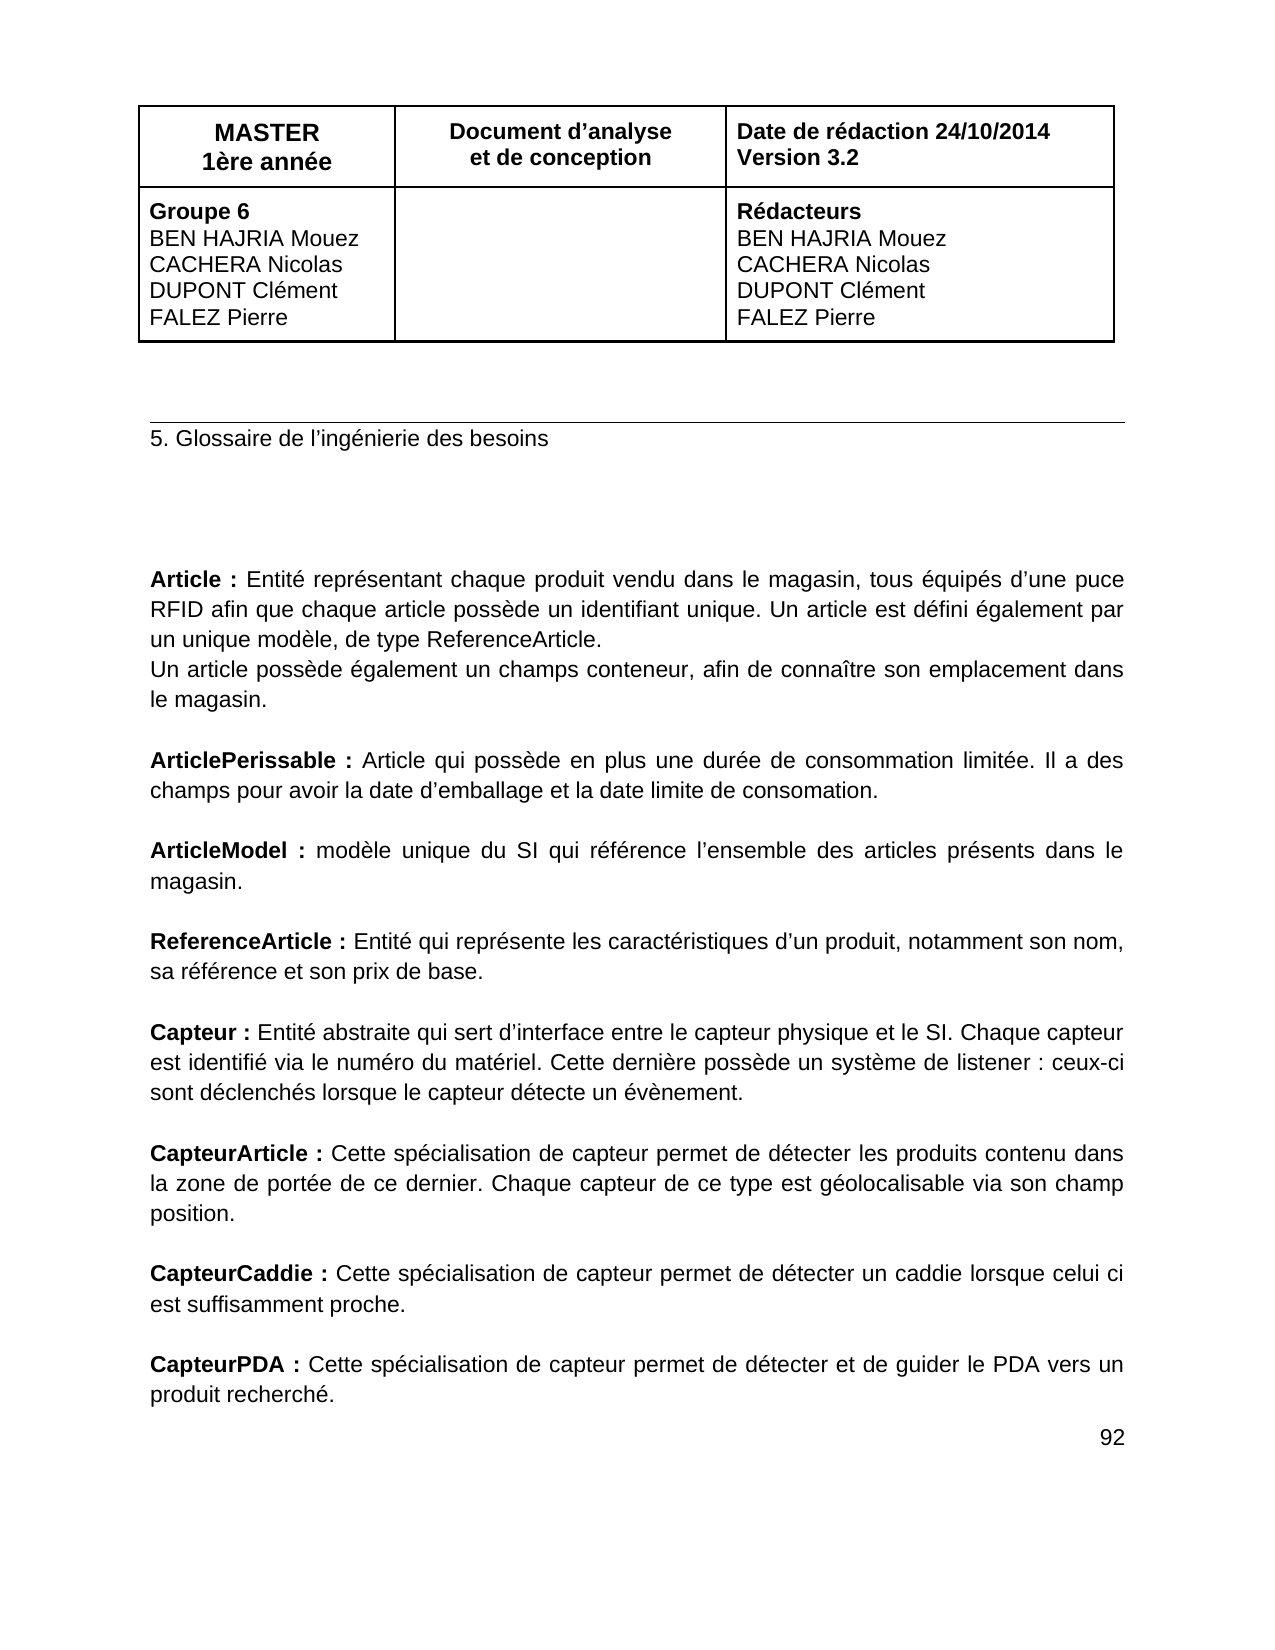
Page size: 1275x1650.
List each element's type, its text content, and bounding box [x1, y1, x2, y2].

text ReferenceArticle : Entité qui représente les caractéristiques d’un produit, notamment son nom, sa référence et son prix de base. [150, 928, 1125, 984]
text ArticleModel : modèle unique du SI qui référence l’ensemble des articles présents dans le magasin. [150, 837, 1125, 894]
text Article : Entité représentant chaque produit vendu dans le magasin, tous équipés d’une puce RFID afin que chaque article possède un identifiant unique. Un article est défini également par un unique modèle, de type ReferenceArticle. [150, 566, 1125, 652]
text Capteur : Entité abstraite qui sert d’interface entre le capteur physique et le SI. Chaque capteur est identifié via le numéro du matériel. Cette dernière possède un système de listener : ceux-ci sont déclenchés lorsque le capteur détecte un évènement. [150, 1019, 1125, 1105]
text CapteurArticle : Cette spécialisation de capteur permet de détecter les produits contenu dans la zone de portée de ce dernier. Chaque capteur de ce type est géolocalisable via son champ position. [150, 1139, 1125, 1226]
text 5. Glossaire de l’ingénierie des besoins [150, 423, 1125, 452]
text CapteurCaddie : Cette spécialisation de capteur permet de détecter un caddie lorsque celui ci est suffisamment proche. [150, 1260, 1125, 1317]
text ArticlePerissable : Article qui possède en plus une durée de consommation limitée. Il a des champs pour avoir la date d’emballage et la date limite de consomation. [150, 747, 1125, 803]
text Un article possède également un champs conteneur, afin de connaître son emplacement dans le magasin. [150, 656, 1125, 713]
text CapteurPDA : Cette spécialisation de capteur permet de détecter et de guider le PDA vers un produit recherché. [150, 1351, 1125, 1407]
